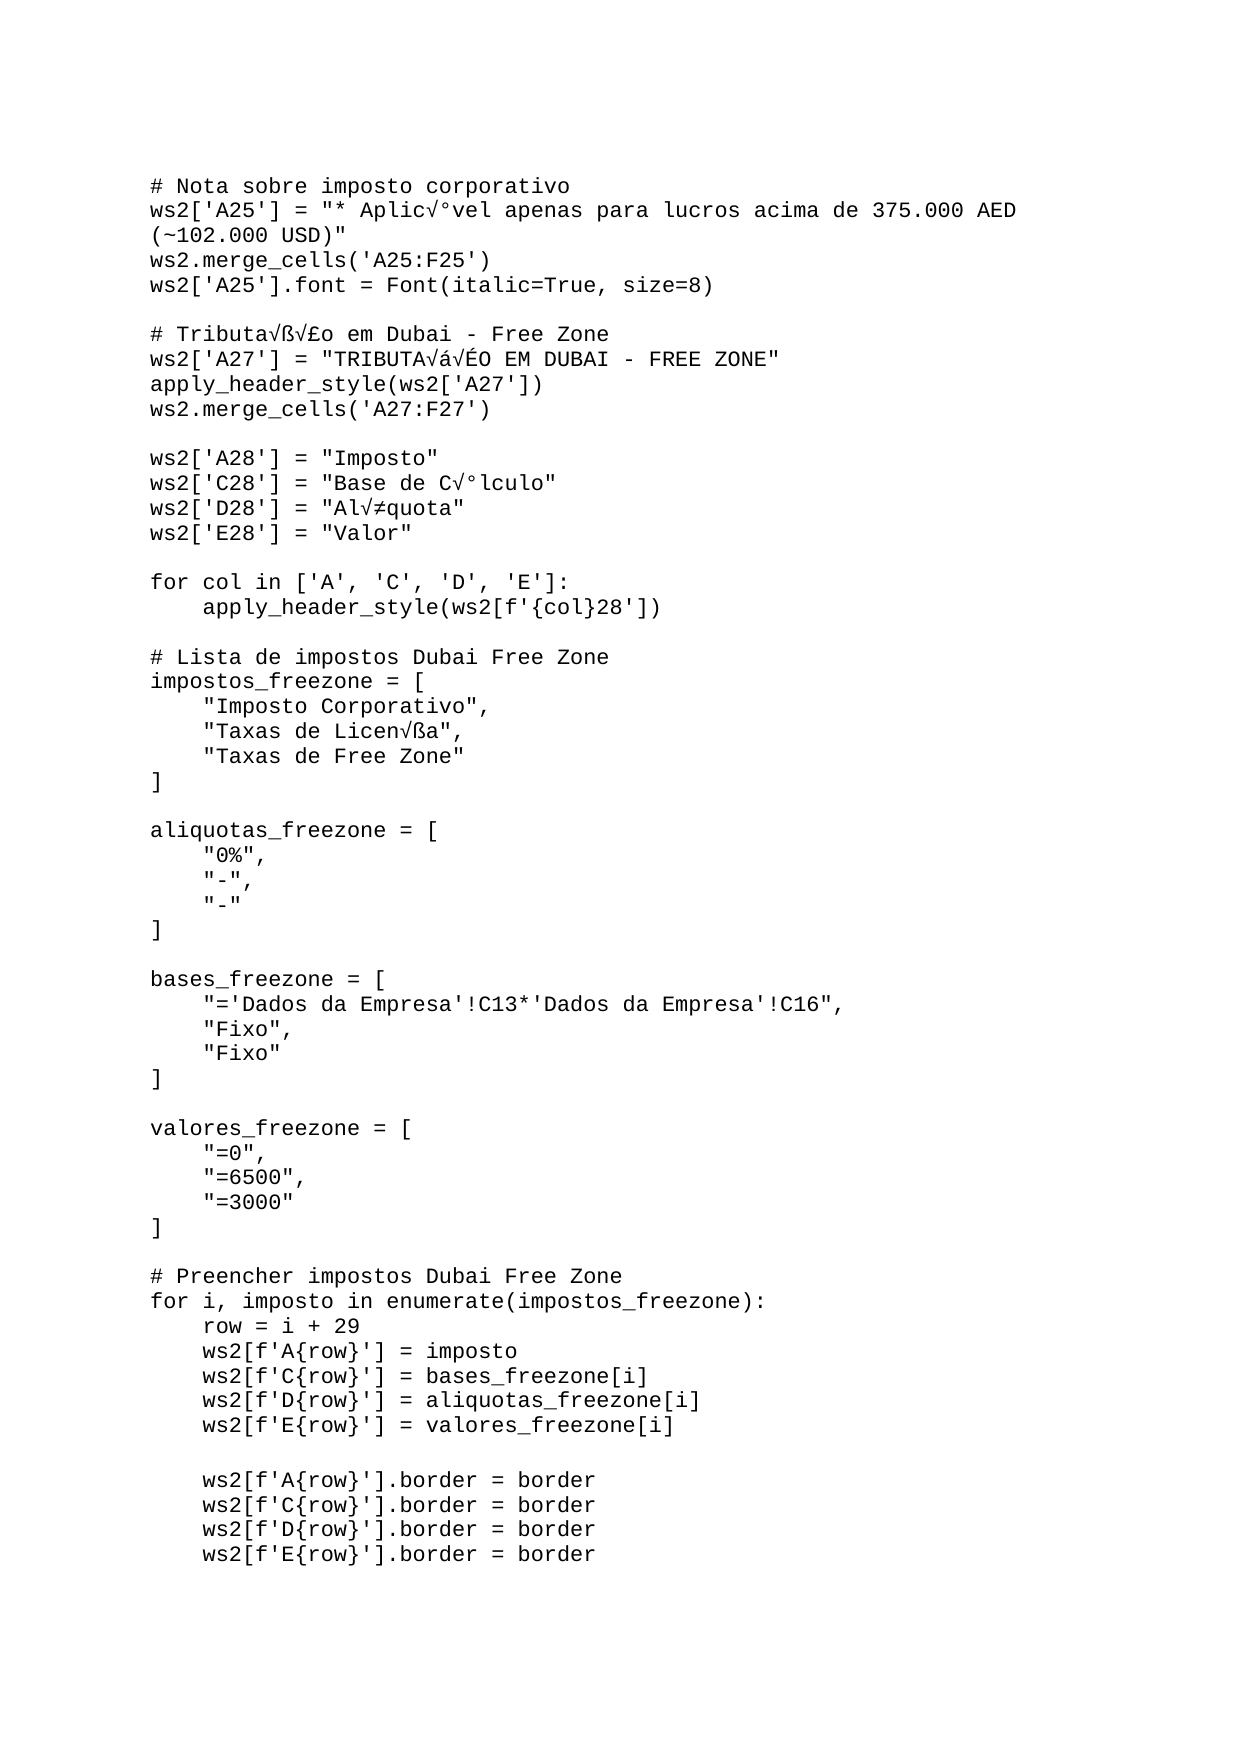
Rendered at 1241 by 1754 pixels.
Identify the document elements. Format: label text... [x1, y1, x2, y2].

text ws2['A28'] = "Imposto" [150, 447, 1090, 472]
text "-", [150, 869, 1090, 894]
text valores_freezone = [ [150, 1117, 1090, 1142]
text ws2.merge_cells('A25:F25') [150, 249, 1090, 274]
text "0%", [150, 844, 1090, 869]
text ws2[f'C{row}'] = bases_freezone[i] [150, 1365, 1090, 1389]
text ] [150, 918, 1090, 943]
text ws2[f'E{row}'] = valores_freezone[i] [150, 1414, 1090, 1439]
text "=3000" [150, 1191, 1090, 1216]
text for col in ['A', 'C', 'D', 'E']: [150, 571, 1090, 596]
text ws2[f'E{row}'].border = border [150, 1543, 1090, 1568]
text # Nota sobre imposto corporativo [150, 175, 1090, 199]
text for i, imposto in enumerate(impostos_freezone): [150, 1290, 1090, 1315]
text "=0", [150, 1142, 1090, 1166]
text ws2['A27'] = "TRIBUTA√á√ÉO EM DUBAI - FREE ZONE" [150, 348, 1090, 373]
text "Taxas de Licen√ßa", [150, 720, 1090, 745]
text impostos_freezone = [ [150, 671, 1090, 695]
text "Imposto Corporativo", [150, 695, 1090, 720]
text apply_header_style(ws2[f'{col}28']) [150, 596, 1090, 621]
text "Fixo" [150, 1042, 1090, 1067]
text ws2['E28'] = "Valor" [150, 522, 1090, 547]
text ws2[f'D{row}'] = aliquotas_freezone[i] [150, 1389, 1090, 1414]
text bases_freezone = [ [150, 968, 1090, 993]
text ws2['A25'].font = Font(italic=True, size=8) [150, 274, 1090, 299]
text aliquotas_freezone = [ [150, 819, 1090, 844]
text apply_header_style(ws2['A27']) [150, 373, 1090, 398]
text "=6500", [150, 1166, 1090, 1191]
text "='Dados da Empresa'!C13*'Dados da Empresa'!C16", [150, 993, 1090, 1018]
text row = i + 29 [150, 1315, 1090, 1340]
text ws2[f'D{row}'].border = border [150, 1518, 1090, 1543]
text # Lista de impostos Dubai Free Zone [150, 646, 1090, 671]
text ] [150, 770, 1090, 794]
text ws2['A25'] = "* Aplic√°vel apenas para lucros acima de 375.000 AED (~102.000 USD)" [150, 199, 1090, 249]
text # Preencher impostos Dubai Free Zone [150, 1266, 1090, 1290]
text ws2.merge_cells('A27:F27') [150, 398, 1090, 423]
text "Taxas de Free Zone" [150, 745, 1090, 770]
text # Tributa√ß√£o em Dubai - Free Zone [150, 323, 1090, 348]
text ws2['D28'] = "Al√≠quota" [150, 497, 1090, 522]
text ws2['C28'] = "Base de C√°lculo" [150, 472, 1090, 497]
text "-" [150, 894, 1090, 918]
text ws2[f'A{row}'] = imposto [150, 1340, 1090, 1365]
text ] [150, 1216, 1090, 1241]
text ] [150, 1067, 1090, 1092]
text "Fixo", [150, 1018, 1090, 1042]
text ws2[f'C{row}'].border = border [150, 1494, 1090, 1518]
text ws2[f'A{row}'].border = border [150, 1469, 1090, 1494]
